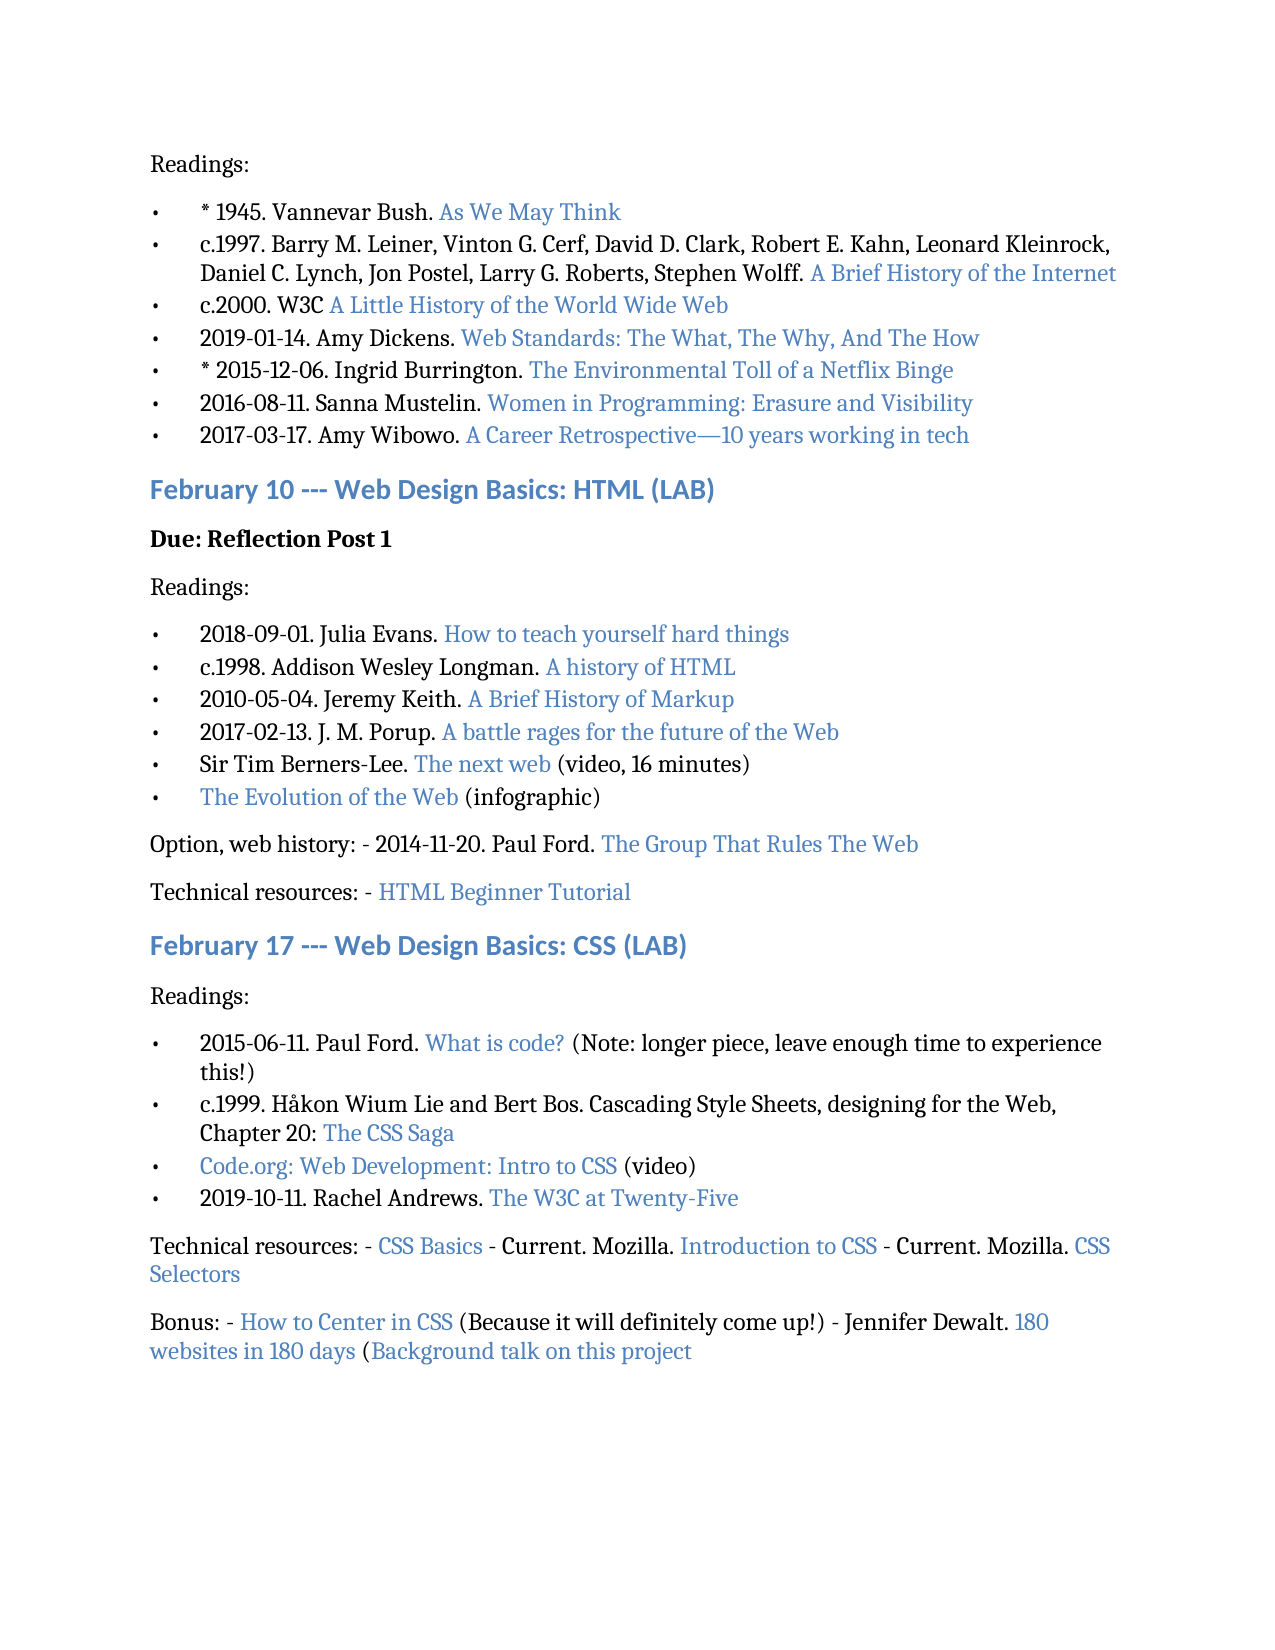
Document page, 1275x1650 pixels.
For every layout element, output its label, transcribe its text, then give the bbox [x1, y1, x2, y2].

text Technical resources: - HTML Beginner Tutorial [150, 878, 1125, 906]
subtitle February 17 --- Web Design Basics: CSS (LAB) [150, 927, 1125, 963]
text Readings: [150, 573, 1125, 601]
list 2019-10-11. Rachel Andrews. The W3C at Twenty-Five [150, 1184, 1125, 1213]
text Readings: [150, 150, 1125, 179]
text Due: Reflection Post 1 [150, 525, 1125, 554]
text Bonus: - How to Center in CSS (Because it will definitely come up!) - Jennifer Dewalt. 180 websites in 180 days (Background talk on this project [150, 1308, 1125, 1365]
list 2018-09-01. Julia Evans. How to teach yourself hard things [150, 620, 1125, 649]
text Option, web history: - 2014-11-20. Paul Ford. The Group That Rules The Web [150, 830, 1125, 859]
list c.1998. Addison Wesley Longman. A history of HTML [150, 653, 1125, 681]
list 2017-02-13. J. M. Porup. A battle rages for the future of the Web [150, 718, 1125, 746]
text Technical resources: - CSS Basics - Current. Mozilla. Introduction to CSS - Current. Mozilla. CSS Selectors [150, 1232, 1125, 1289]
list c.2000. W3C A Little History of the World Wide Web [150, 291, 1125, 320]
list Code.org: Web Development: Intro to CSS (video) [150, 1152, 1125, 1180]
list 2016-08-11. Sanna Mustelin. Women in Programming: Erasure and Visibility [150, 389, 1125, 417]
list 2015-06-11. Paul Ford. What is code? (Note: longer piece, leave enough time to experience this!) [150, 1029, 1125, 1087]
list * 1945. Vannevar Bush. As We May Think [150, 197, 1125, 226]
list c.1997. Barry M. Leiner, Vinton G. Cerf, David D. Clark, Robert E. Kahn, Leonard Kleinrock, Daniel C. Lynch, Jon Postel, Larry G. Roberts, Stephen Wolff. A Brief History of the Internet [150, 230, 1125, 287]
list 2010-05-04. Jeremy Keith. A Brief History of Markup [150, 685, 1125, 714]
subtitle February 10 --- Web Design Basics: HTML (LAB) [150, 471, 1125, 506]
list 2017-03-17. Amy Wibowo. A Career Retrospective—10 years working in tech [150, 421, 1125, 450]
text Readings: [150, 982, 1125, 1010]
list * 2015-12-06. Ingrid Burrington. The Environmental Toll of a Netflix Binge [150, 356, 1125, 385]
list Sir Tim Berners-Lee. The next web (video, 16 minutes) [150, 750, 1125, 779]
list c.1999. Håkon Wium Lie and Bert Bos. Cascading Style Sheets, designing for the Web, Chapter 20: The CSS Saga [150, 1090, 1125, 1148]
list 2019-01-14. Amy Dickens. Web Standards: The What, The Why, And The How [150, 324, 1125, 352]
list The Evolution of the Web (infographic) [150, 783, 1125, 811]
